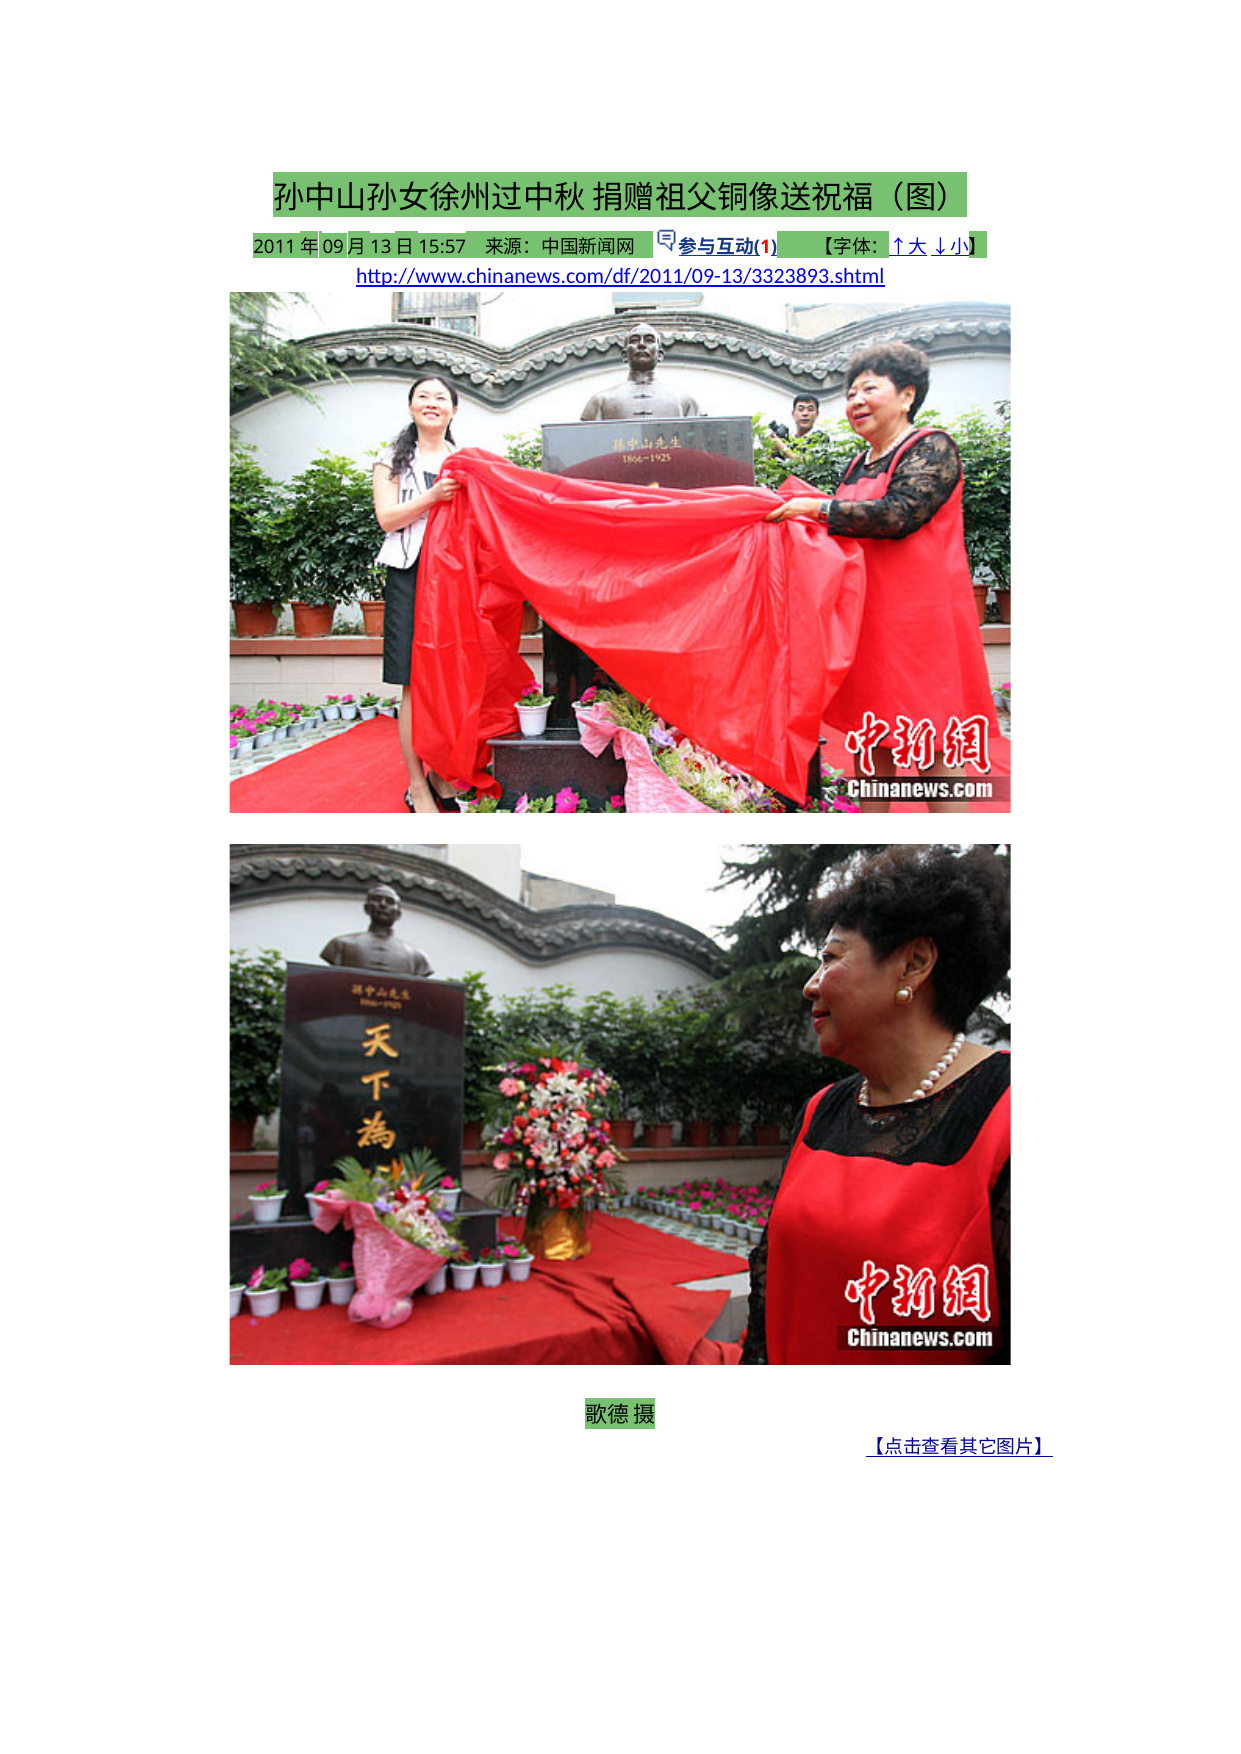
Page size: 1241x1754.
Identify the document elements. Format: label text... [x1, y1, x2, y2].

text 【点击查看其它图片】 [187, 1429, 1053, 1462]
text http://www.chinanews.com/df/2011/09-13/3323893.shtml [187, 259, 1053, 292]
picture [229, 844, 1011, 1365]
text 孙中山孙女徐州过中秋 捐赠祖父铜像送祝福（图） [187, 162, 1053, 227]
text 2011年09月13日 15:57 来源：中国新闻网 参与互动(1) 【字体：↑大 ↓小】 [187, 227, 1053, 259]
text 歌德 摄 [187, 1397, 1053, 1429]
picture [229, 292, 1011, 813]
picture [653, 228, 679, 253]
